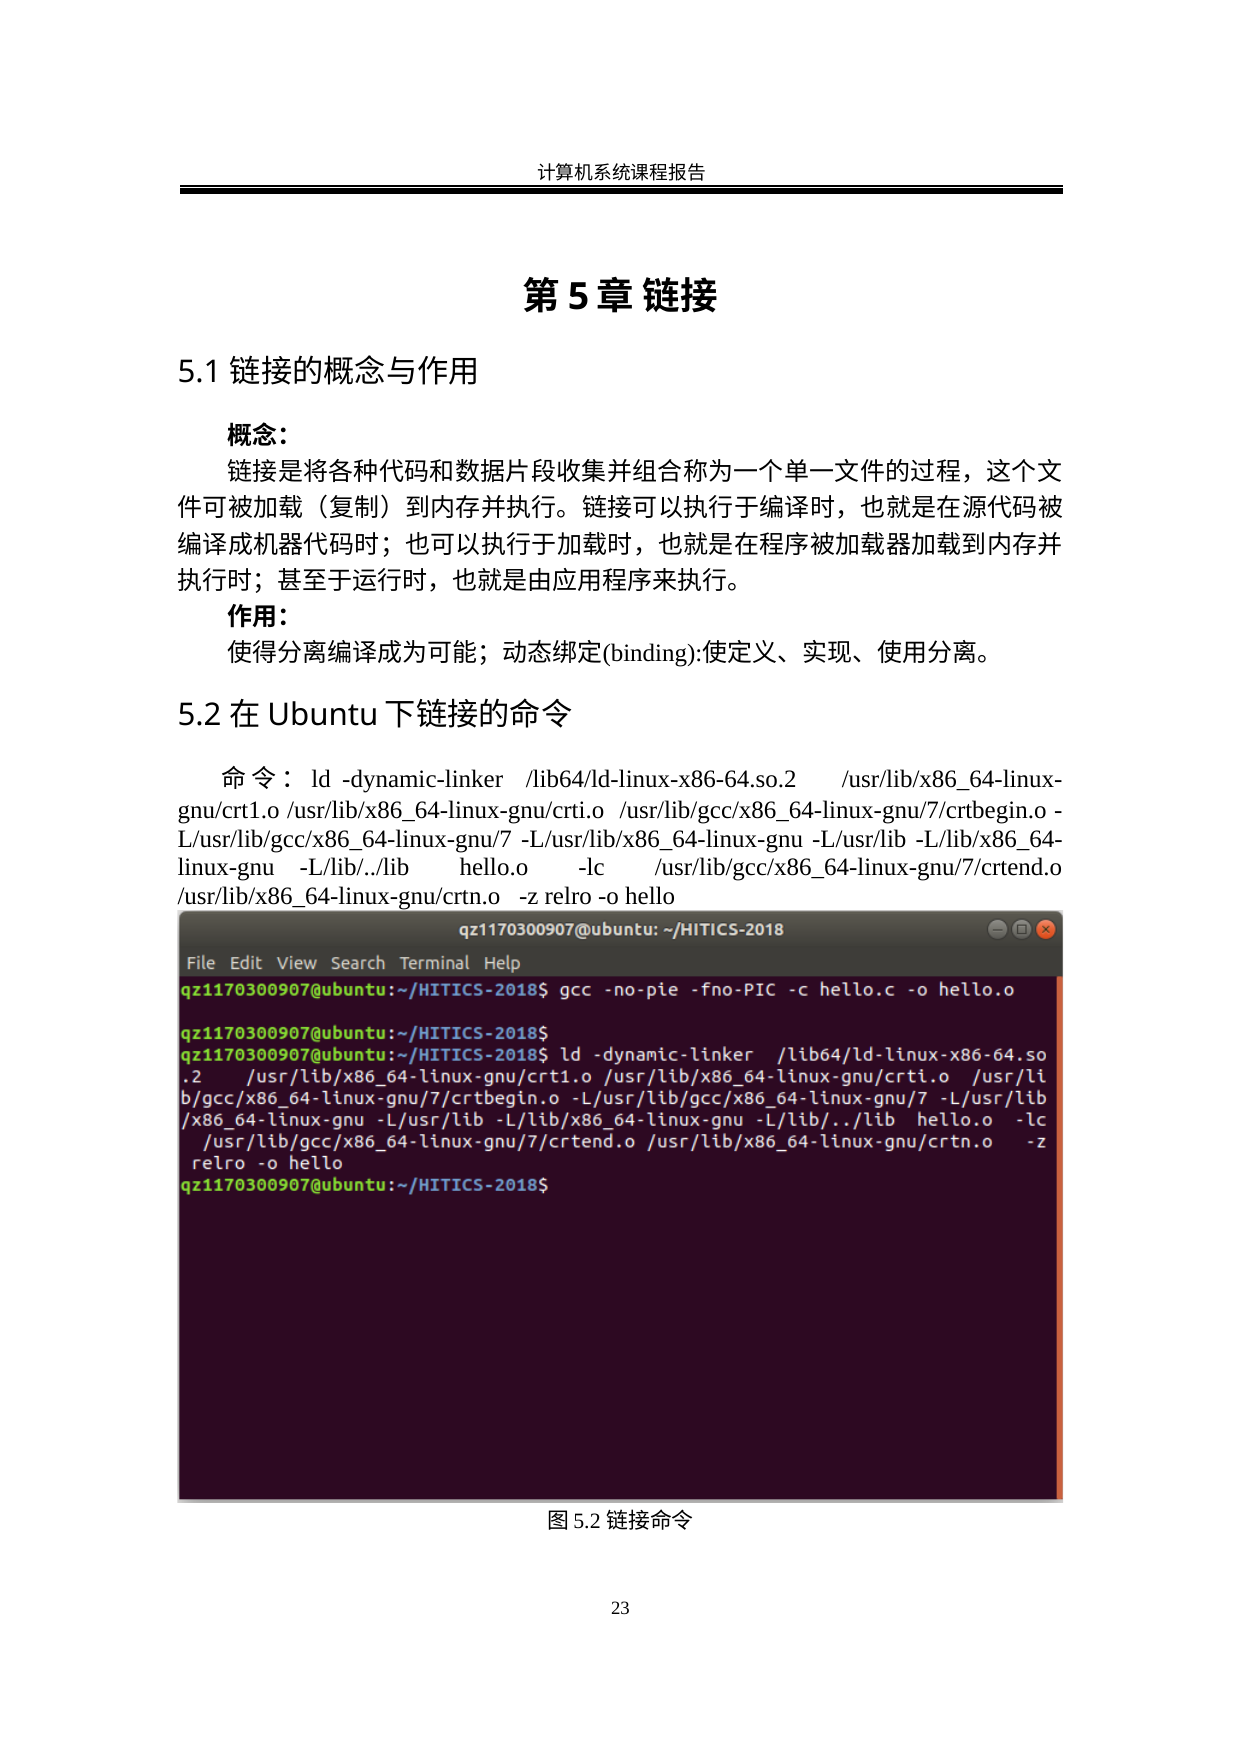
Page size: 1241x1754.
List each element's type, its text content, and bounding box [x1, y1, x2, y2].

text 使得分离编译成为可能；动态绑定(binding):使定义、实现、使用分离。 [177, 633, 1063, 669]
subtitle 5.1 链接的概念与作用 [177, 351, 1063, 390]
text 概念： [177, 415, 1063, 452]
text 图5.2 链接命令 [177, 1503, 1063, 1534]
subtitle 第5章 链接 [177, 242, 1063, 326]
text 作用： [177, 597, 1063, 633]
subtitle 5.2 在Ubuntu下链接的命令 [177, 694, 1063, 734]
text 命令：ld -dynamic-linker /lib64/ld-linux-x86-64.so.2 /usr/lib/x86_64-linux-gnu/crt1.o /usr/lib/x86_64-linux-gnu/crti.o /usr/lib/gcc/x86_64-linux-gnu/7/crtbegin.o -L/usr/lib/gcc/x86_64-linux-gnu/7 -L/usr/lib/x86_64-linux-gnu -L/usr/lib -L/lib/x86_64-linux-gnu -L/lib/../lib hello.o -lc /usr/lib/gcc/x86_64-linux-gnu/7/crtend.o /usr/lib/x86_64-linux-gnu/crtn.o -z relro -o hello [177, 759, 1063, 910]
text 链接是将各种代码和数据片段收集并组合称为一个单一文件的过程，这个文件可被加载（复制）到内存并执行。链接可以执行于编译时，也就是在源代码被编译成机器代码时；也可以执行于加载时，也就是在程序被加载器加载到内存并执行时；甚至于运行时，也就是由应用程序来执行。 [177, 452, 1063, 597]
picture [177, 910, 1064, 1503]
